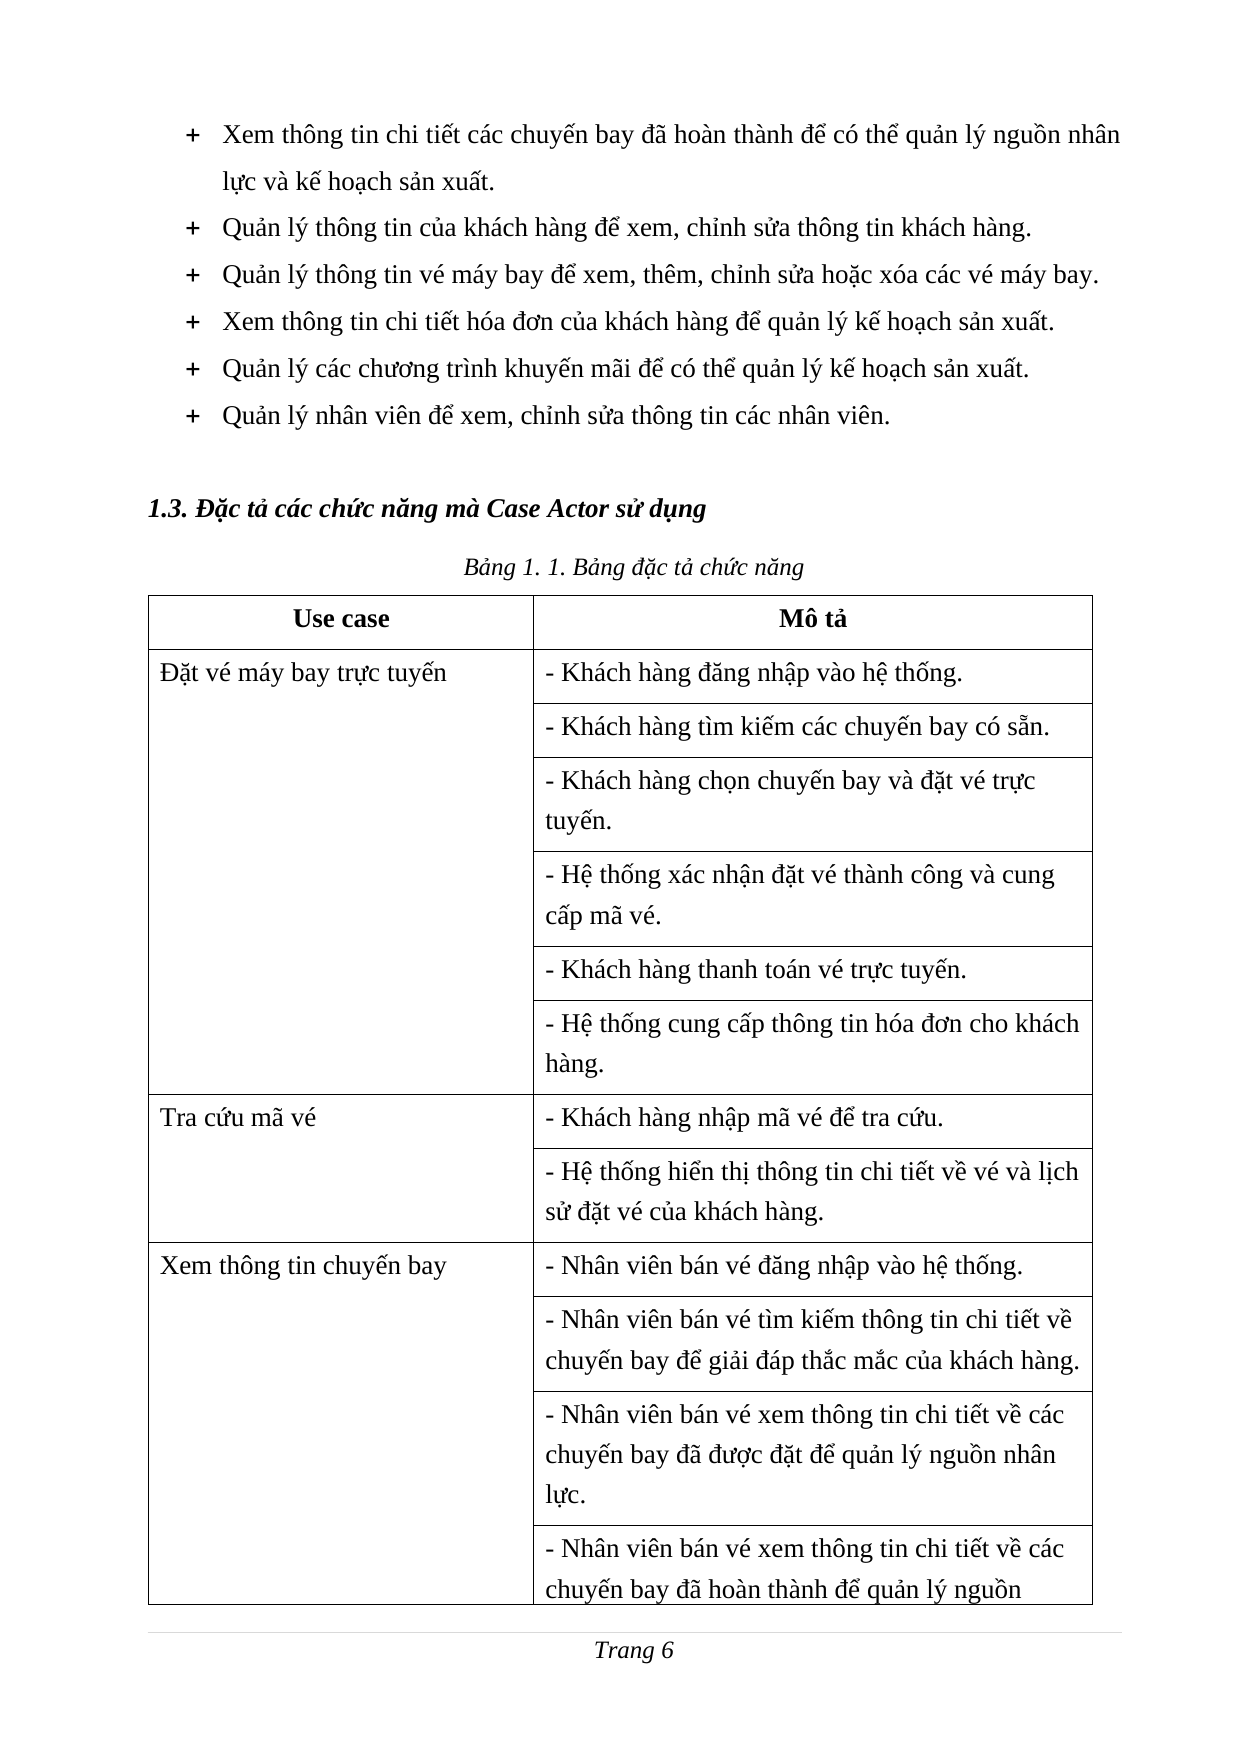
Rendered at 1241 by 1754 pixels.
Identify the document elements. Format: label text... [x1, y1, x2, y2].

list Quản lý thông tin của khách hàng để xem, chỉnh sửa thông tin khách hàng. [185, 212, 1122, 243]
list Quản lý nhân viên để xem, chỉnh sửa thông tin các nhân viên. [185, 399, 1122, 430]
list Xem thông tin chi tiết hóa đơn của khách hàng để quản lý kế hoạch sản xuất. [185, 305, 1122, 337]
table_cell Xem thông tin chuyến bay [149, 1243, 533, 1604]
list Xem thông tin chi tiết các chuyến bay đã hoàn thành để có thể quản lý nguồn nhân lực và kế hoạch sản xuất. [185, 118, 1122, 196]
table_cell - Khách hàng chọn chuyến bay và đặt vé trực tuyến. [534, 758, 1092, 851]
table_cell - Nhân viên bán vé tìm kiếm thông tin chi tiết về chuyến bay để giải đáp thắc mắc của khách hàng. [534, 1297, 1092, 1391]
table_cell - Hệ thống cung cấp thông tin hóa đơn cho khách hàng. [534, 1001, 1092, 1094]
text Đặc tả các chức năng mà Case Actor sử dụng [148, 493, 1122, 524]
list Quản lý thông tin vé máy bay để xem, thêm, chỉnh sửa hoặc xóa các vé máy bay. [185, 258, 1122, 290]
list Quản lý các chương trình khuyến mãi để có thể quản lý kế hoạch sản xuất. [185, 352, 1122, 383]
table_cell - Khách hàng đăng nhập vào hệ thống. [534, 650, 1092, 703]
table_header Use case [149, 596, 533, 649]
table_cell - Hệ thống hiển thị thông tin chi tiết về vé và lịch sử đặt vé của khách hàng. [534, 1149, 1092, 1242]
table_cell - Nhân viên bán vé đăng nhập vào hệ thống. [534, 1243, 1092, 1296]
table_cell - Khách hàng nhập mã vé để tra cứu. [534, 1095, 1092, 1148]
table_cell - Nhân viên bán vé xem thông tin chi tiết về các chuyến bay đã được đặt để quản lý nguồn nhân lực. [534, 1392, 1092, 1525]
table_header Mô tả [534, 596, 1092, 649]
table_cell Tra cứu mã vé [149, 1095, 533, 1242]
table_cell - Khách hàng tìm kiếm các chuyến bay có sẵn. [534, 704, 1092, 757]
table_cell Đặt vé máy bay trực tuyến [149, 650, 533, 1094]
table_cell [534, 1526, 1092, 1604]
table_cell - Khách hàng thanh toán vé trực tuyến. [534, 947, 1092, 999]
table_cell - Hệ thống xác nhận đặt vé thành công và cung cấp mã vé. [534, 852, 1092, 946]
